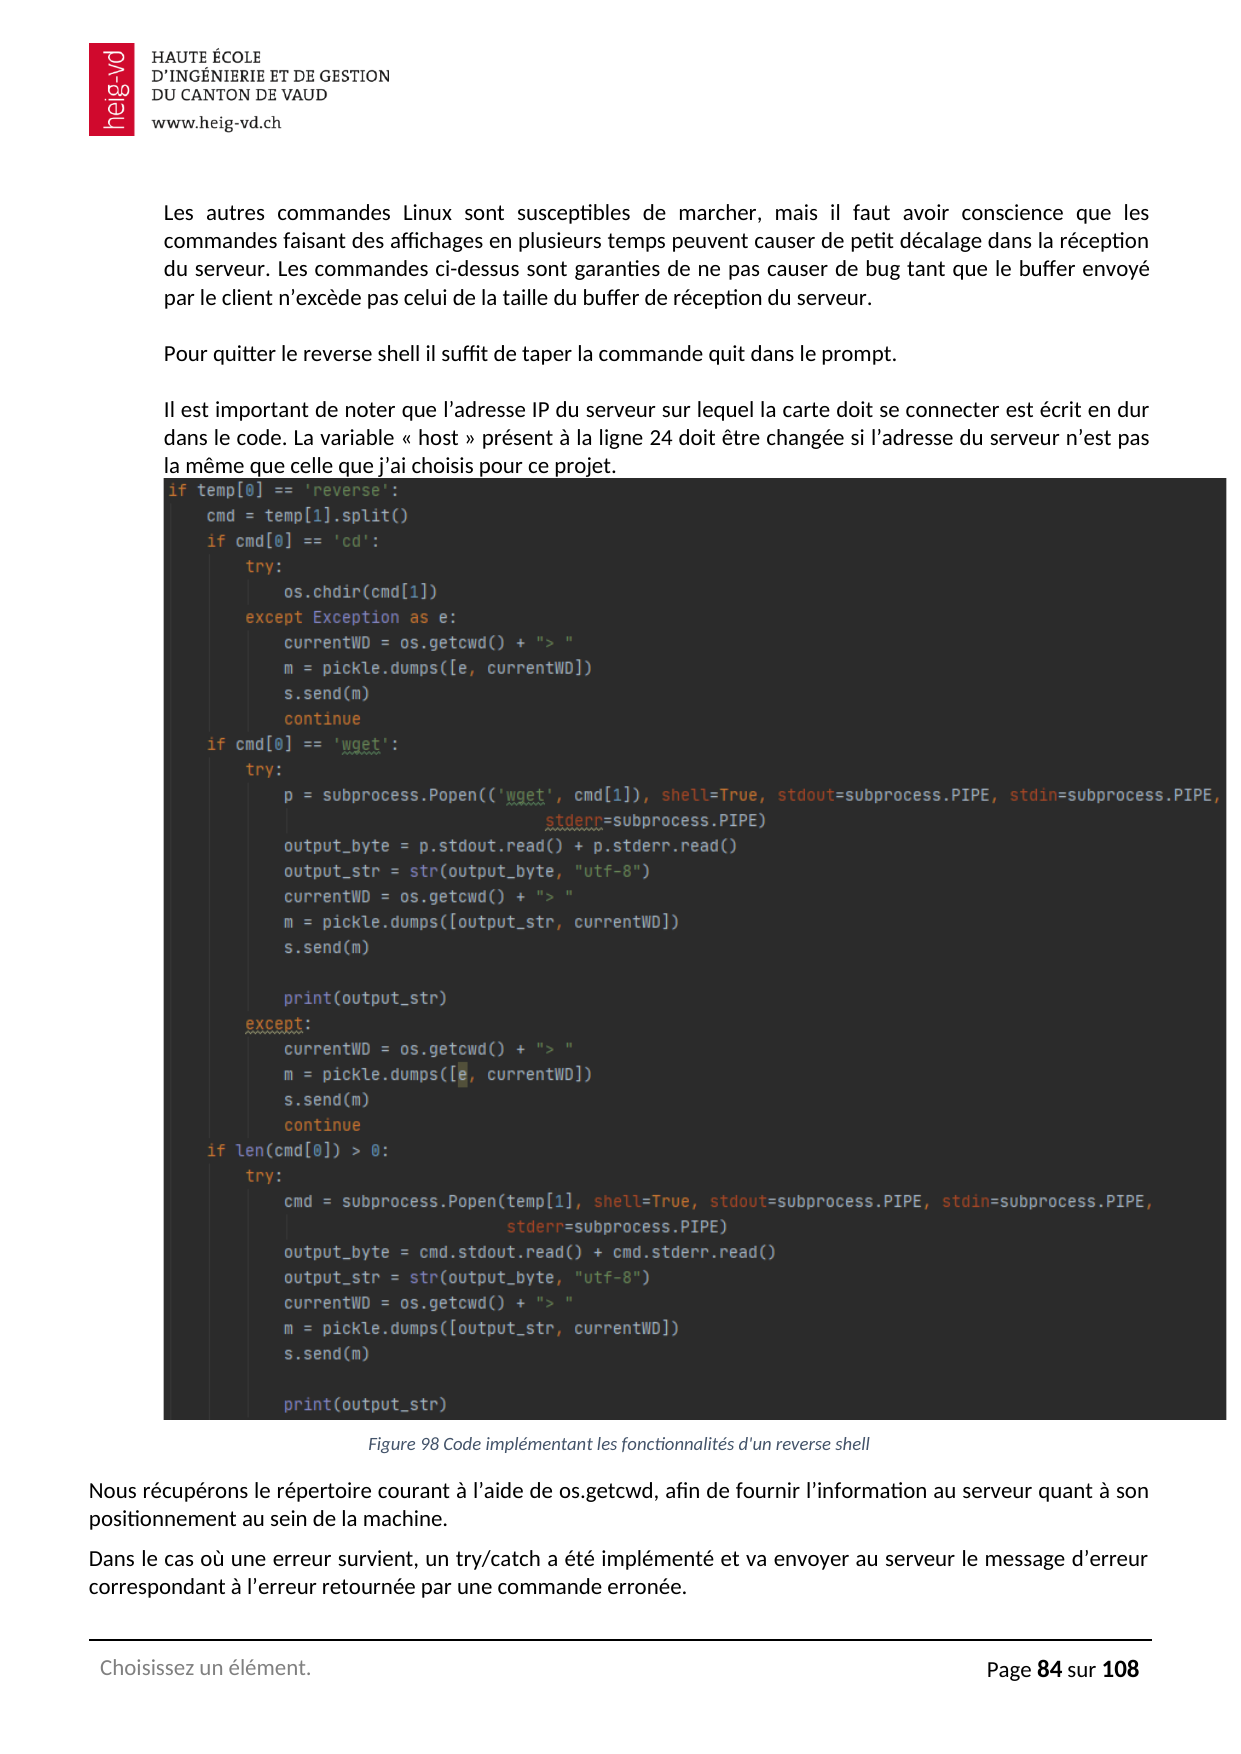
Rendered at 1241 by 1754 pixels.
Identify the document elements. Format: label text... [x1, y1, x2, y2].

picture [163, 478, 1227, 1420]
list Il est important de noter que l’adresse IP du serveur sur lequel la carte doit se connecter est écrit en dur dans le code. La variable « host » présent à la ligne 24 doit être changée si l’adresse du serveur n’est pas la même que celle que j’ai choisis pour ce projet. [164, 395, 1152, 478]
text Dans le cas où une erreur survient, un try/catch a été implémenté et va envoyer au serveur le message d’erreur correspondant à l’erreur retournée par une commande erronée. [89, 1544, 1152, 1601]
list Pour quitter le reverse shell il suffit de taper la commande quit dans le prompt. [164, 339, 1152, 367]
picture [89, 43, 389, 136]
list Les autres commandes Linux sont susceptibles de marcher, mais il faut avoir conscience que les commandes faisant des affichages en plusieurs temps peuvent causer de petit décalage dans la réception du serveur. Les commandes ci-dessus sont garanties de ne pas causer de bug tant que le buffer envoyé par le client n’excède pas celui de la taille du buffer de réception du serveur. [164, 198, 1152, 311]
text Nous récupérons le répertoire courant à l’aide de os.getcwd, afin de fournir l’information au serveur quant à son positionnement au sein de la machine. [89, 1476, 1152, 1532]
text Figure 98 Code implémentant les fonctionnalités d'un reverse shell [89, 1432, 1152, 1455]
